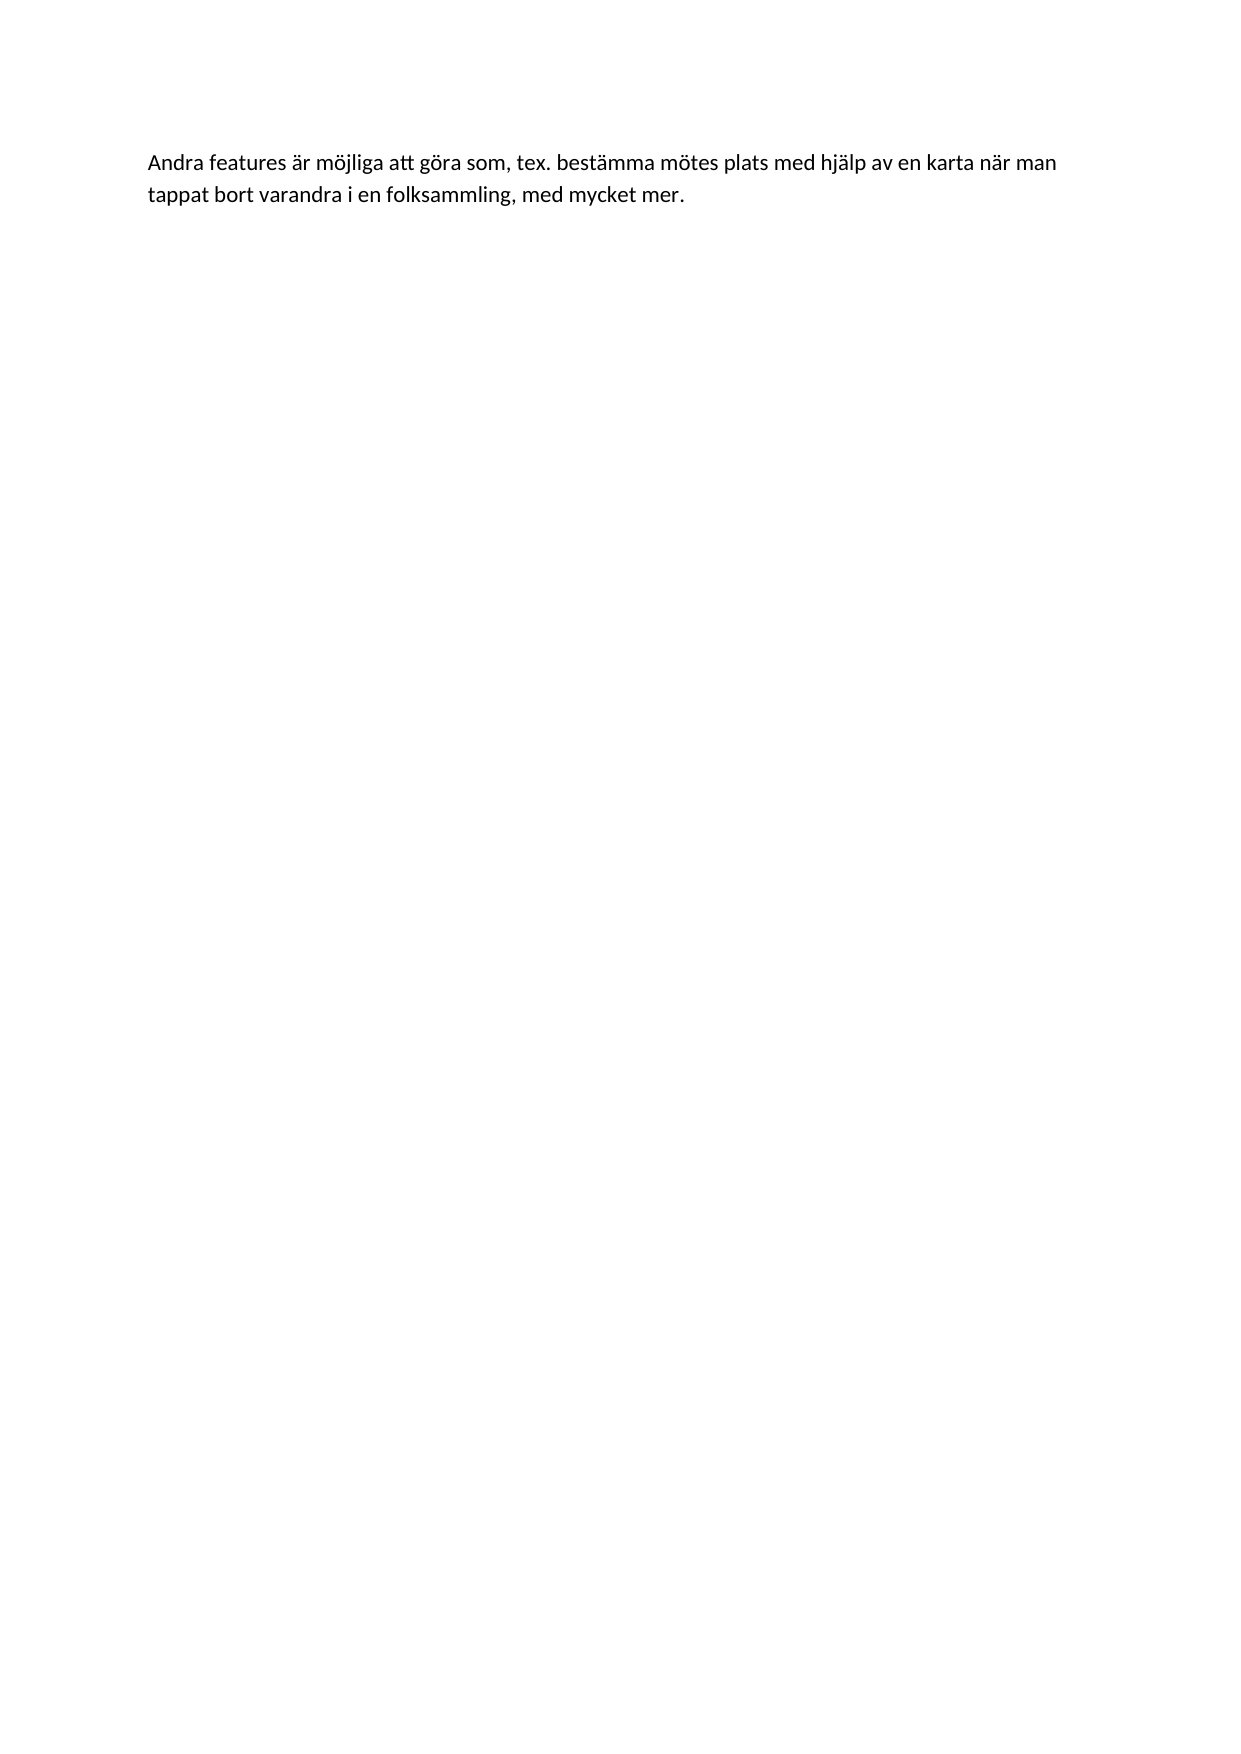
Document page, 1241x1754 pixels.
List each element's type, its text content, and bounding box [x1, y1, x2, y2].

text Andra features är möjliga att göra som, tex. bestämma mötes plats med hjälp av en karta när man tappat bort varandra i en folksammling, med mycket mer. [148, 148, 1093, 208]
